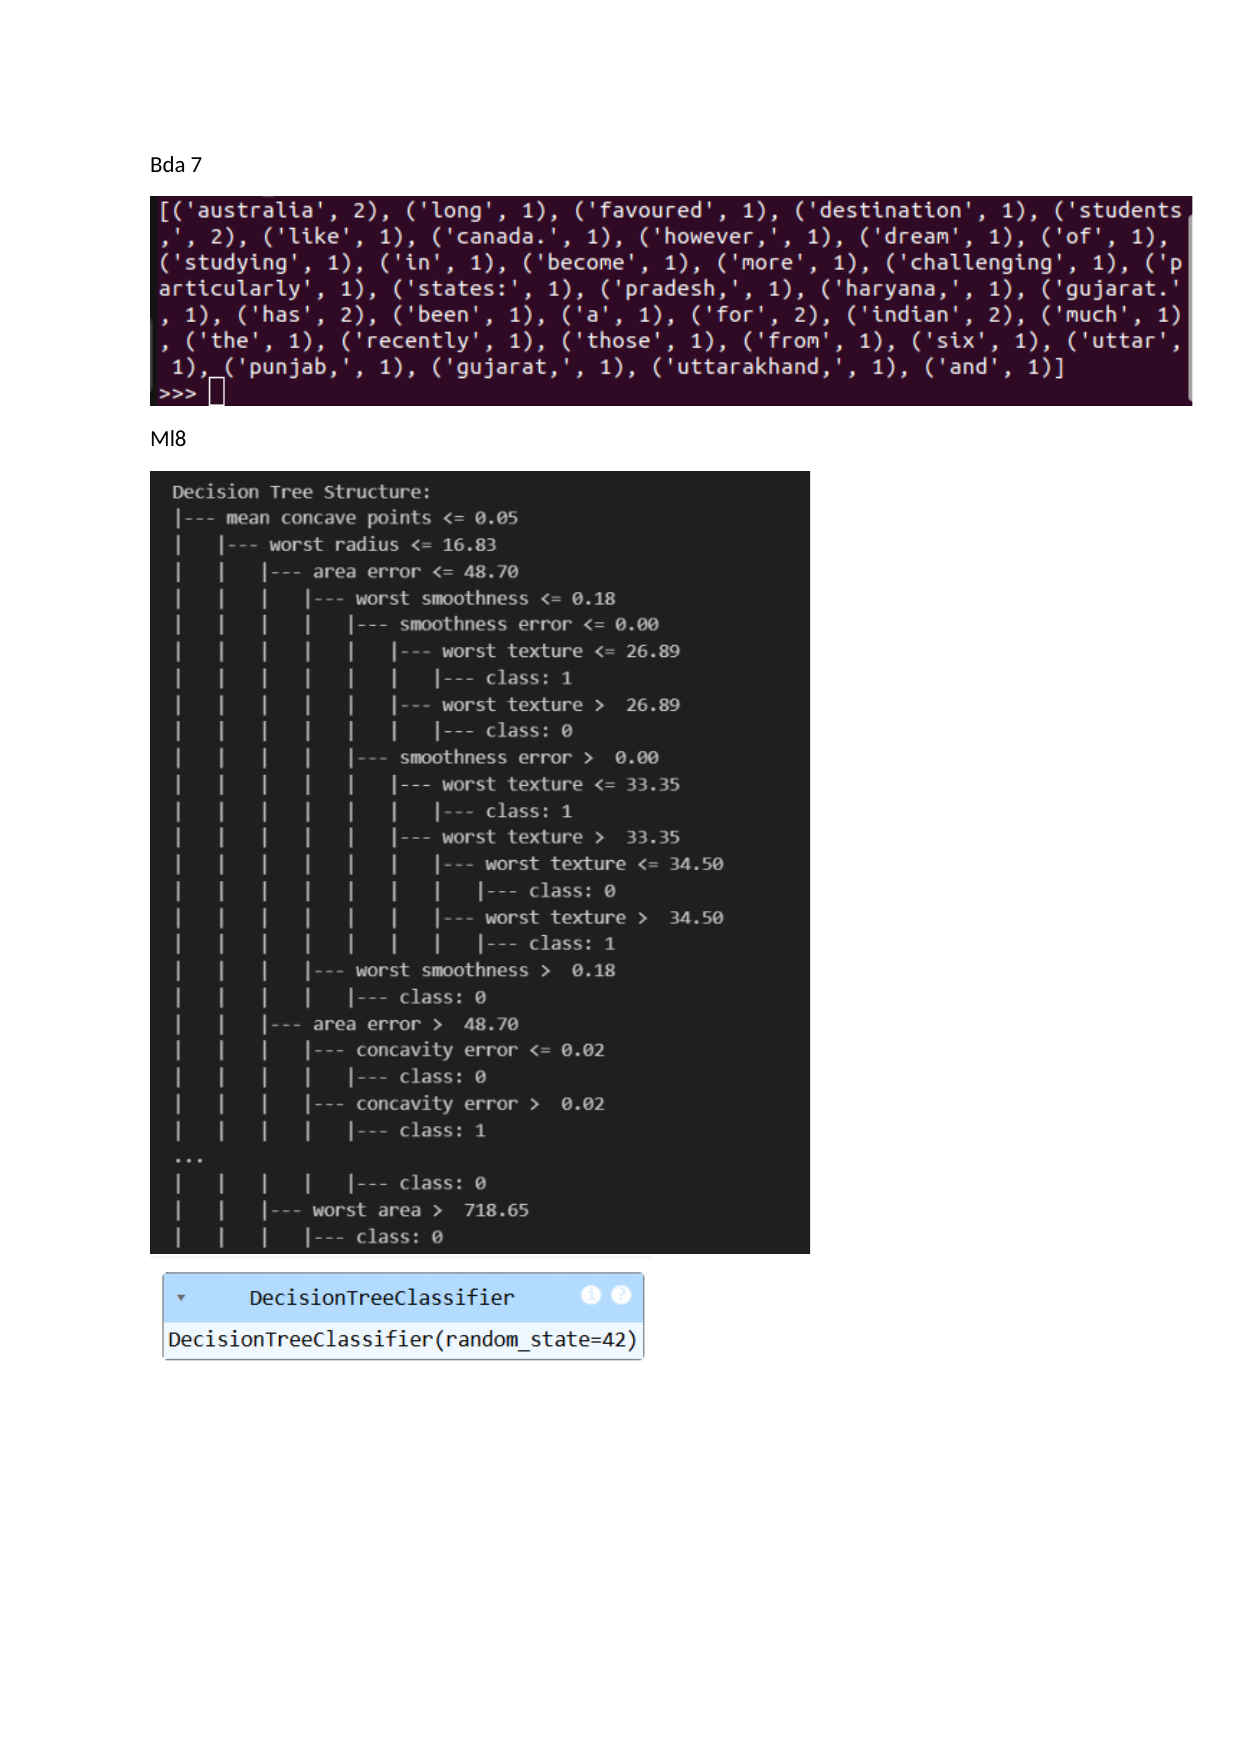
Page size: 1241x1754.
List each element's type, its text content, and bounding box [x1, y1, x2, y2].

picture [150, 196, 1193, 406]
text Bda 7 [150, 150, 1090, 178]
picture [150, 471, 811, 1254]
picture [150, 1256, 652, 1383]
text Ml8 [150, 424, 1090, 453]
